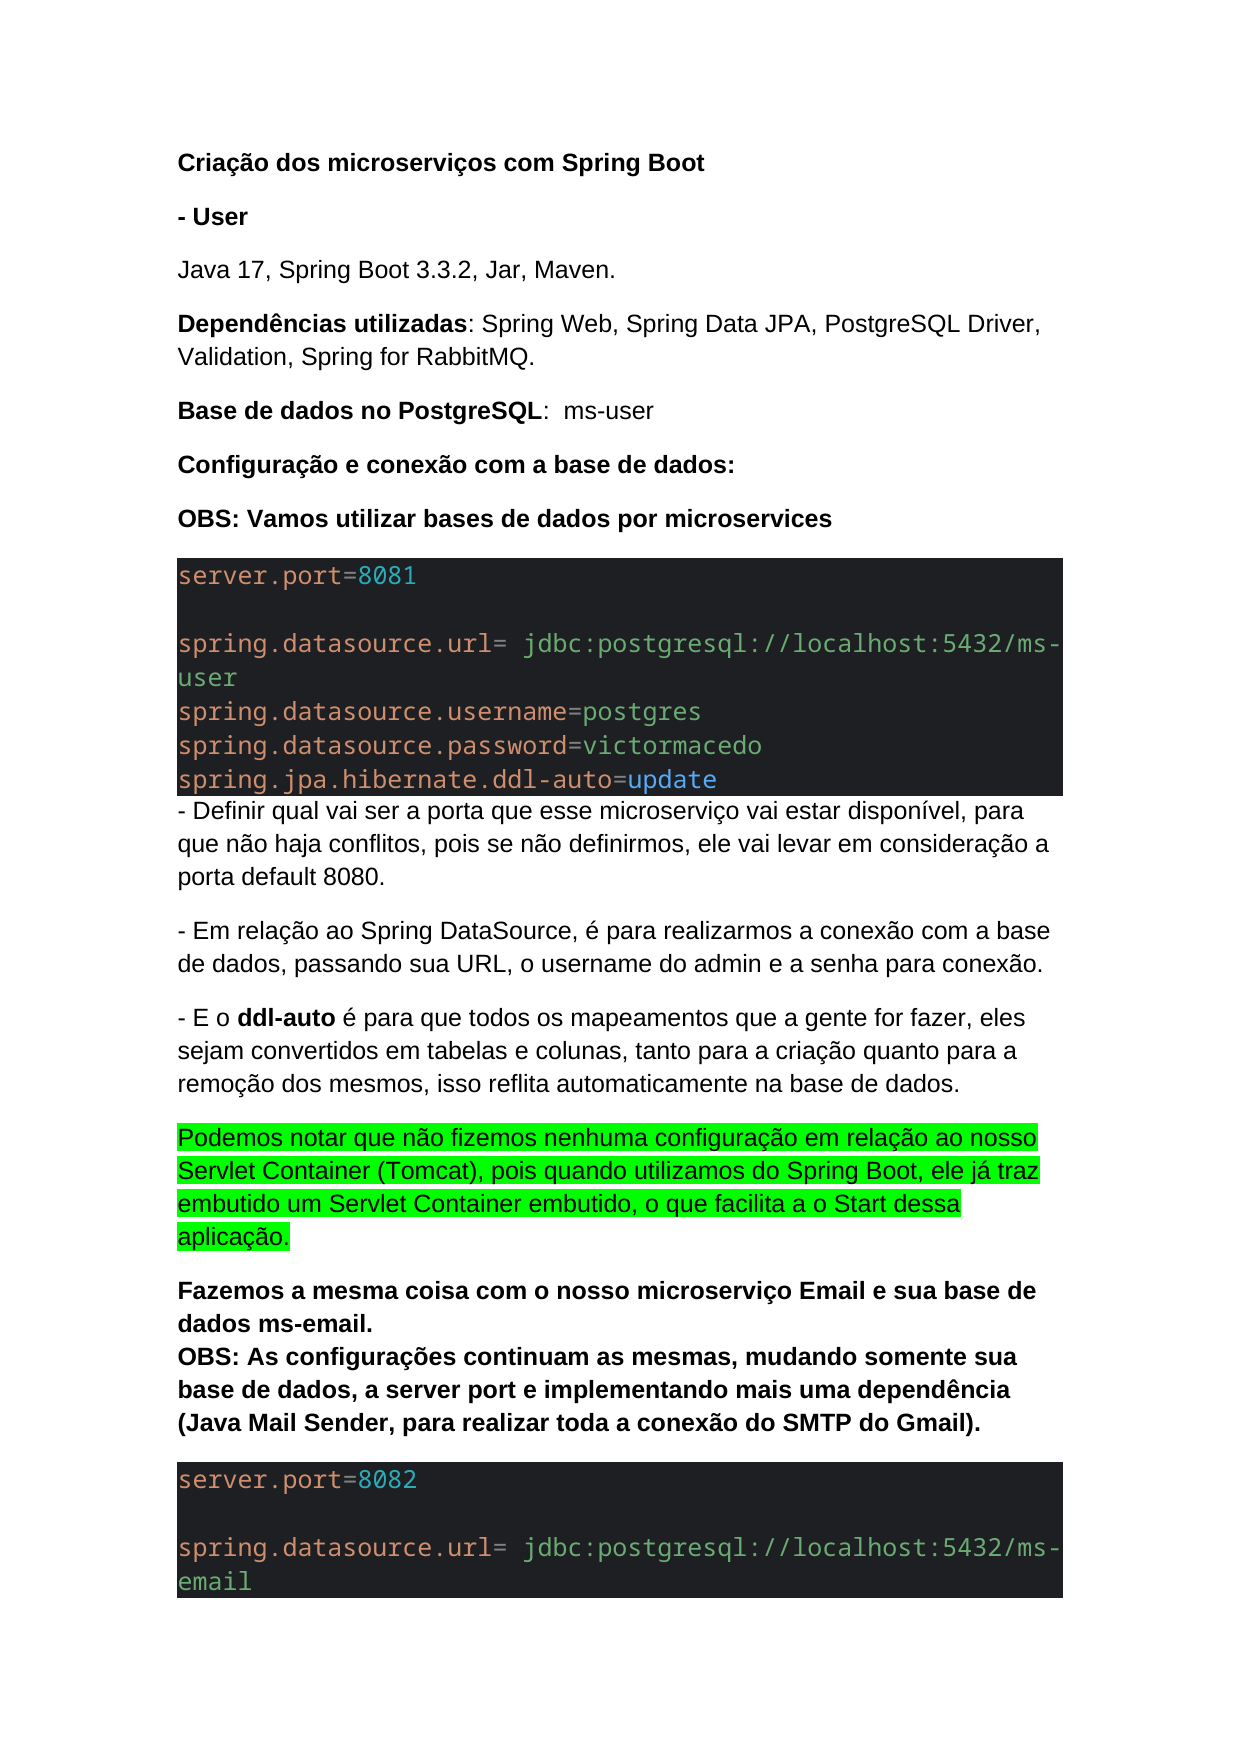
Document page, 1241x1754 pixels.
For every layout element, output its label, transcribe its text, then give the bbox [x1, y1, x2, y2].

text Configuração e conexão com a base de dados: [177, 450, 1063, 479]
text - E o ddl-auto é para que todos os mapeamentos que a gente for fazer, eles sejam convertidos em tabelas e colunas, tanto para a criação quanto para a remoção dos mesmos, isso reflita automaticamente na base de dados. [177, 1003, 1063, 1098]
text Dependências utilizadas: Spring Web, Spring Data JPA, PostgreSQL Driver, Validation, Spring for RabbitMQ. [177, 309, 1063, 371]
text Java 17, Spring Boot 3.3.2, Jar, Maven. [177, 255, 1063, 284]
text - User [177, 201, 1063, 230]
text Podemos notar que não fizemos nenhuma configuração em relação ao nosso Servlet Container (Tomcat), pois quando utilizamos do Spring Boot, ele já traz embutido um Servlet Container embutido, o que facilita a o Start dessa aplicação. [177, 1123, 1063, 1251]
text - Definir qual vai ser a porta que esse microserviço vai estar disponível, para que não haja conflitos, pois se não definirmos, ele vai levar em consideração a porta default 8080. [177, 796, 1063, 891]
text Criação dos microserviços com Spring Boot [177, 148, 1063, 176]
text Base de dados no PostgreSQL: ms-user [177, 396, 1063, 425]
text server.port=8081 spring.datasource.url= jdbc:postgresql://localhost:5432/ms-user spring.datasource.username=postgres spring.datasource.password=victormacedo spring.jpa.hibernate.ddl-auto=update [177, 558, 1063, 796]
text Fazemos a mesma coisa com o nosso microserviço Email e sua base de dados ms-email. OBS: As configurações continuam as mesmas, mudando somente sua base de dados, a server port e implementando mais uma dependência (Java Mail Sender, para realizar toda a conexão do SMTP do Gmail). [177, 1276, 1063, 1436]
text OBS: Vamos utilizar bases de dados por microservices [177, 504, 1063, 532]
text - Em relação ao Spring DataSource, é para realizarmos a conexão com a base de dados, passando sua URL, o username do admin e a senha para conexão. [177, 916, 1063, 978]
